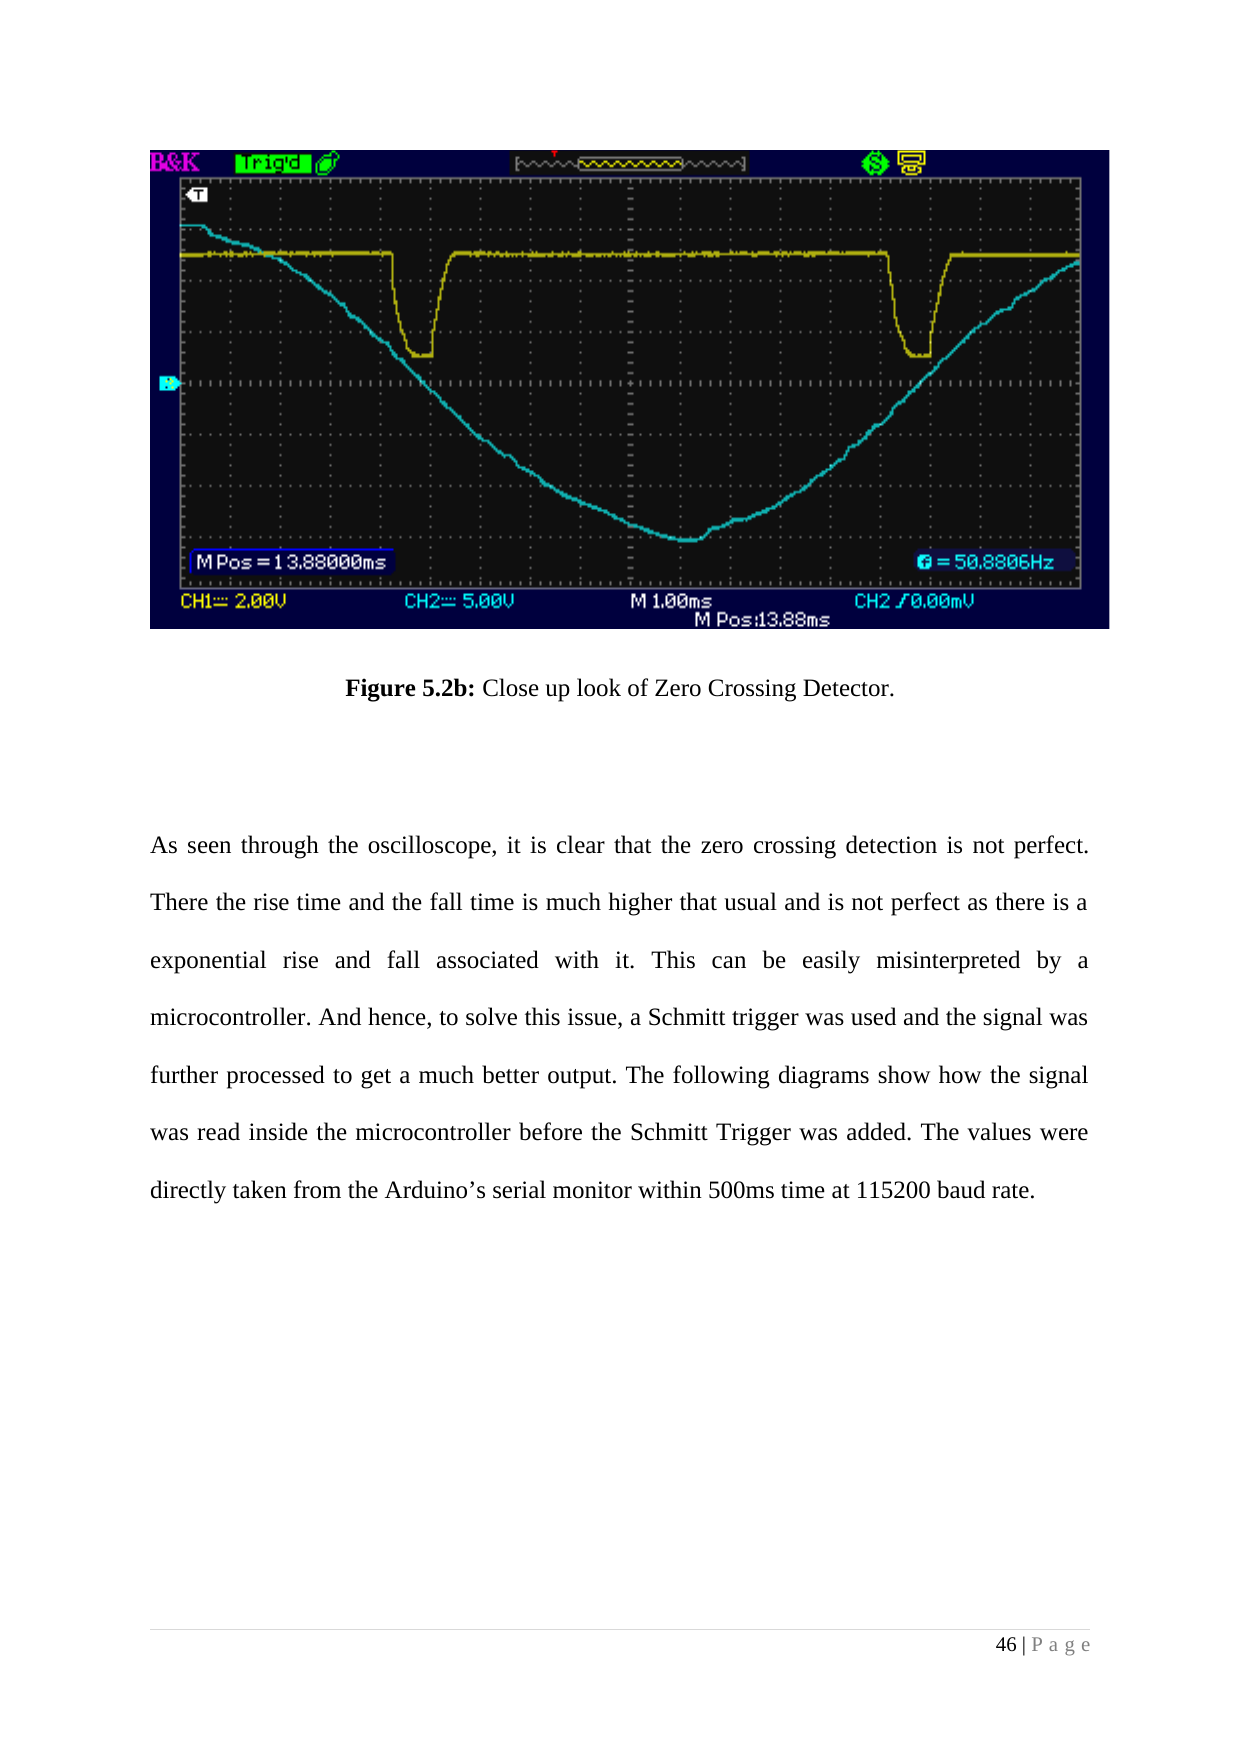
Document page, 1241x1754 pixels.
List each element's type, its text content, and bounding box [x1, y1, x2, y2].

text As seen through the oscilloscope, it is clear that the zero crossing detection is not perfect. There the rise time and the fall time is much higher that usual and is not perfect as there is a exponential rise and fall associated with it. This can be easily misinterpreted by a microcontroller. And hence, to solve this issue, a Schmitt trigger was used and the signal was further processed to get a much better output. The following diagrams show how the signal was read inside the microcontroller before the Schmitt Trigger was added. The values were directly taken from the Arduino’s serial monitor within 500ms time at 115200 baud rate. [150, 830, 1090, 1203]
text Figure 5.2b: Close up look of Zero Crossing Detector. [150, 673, 1090, 702]
picture [150, 150, 1110, 629]
